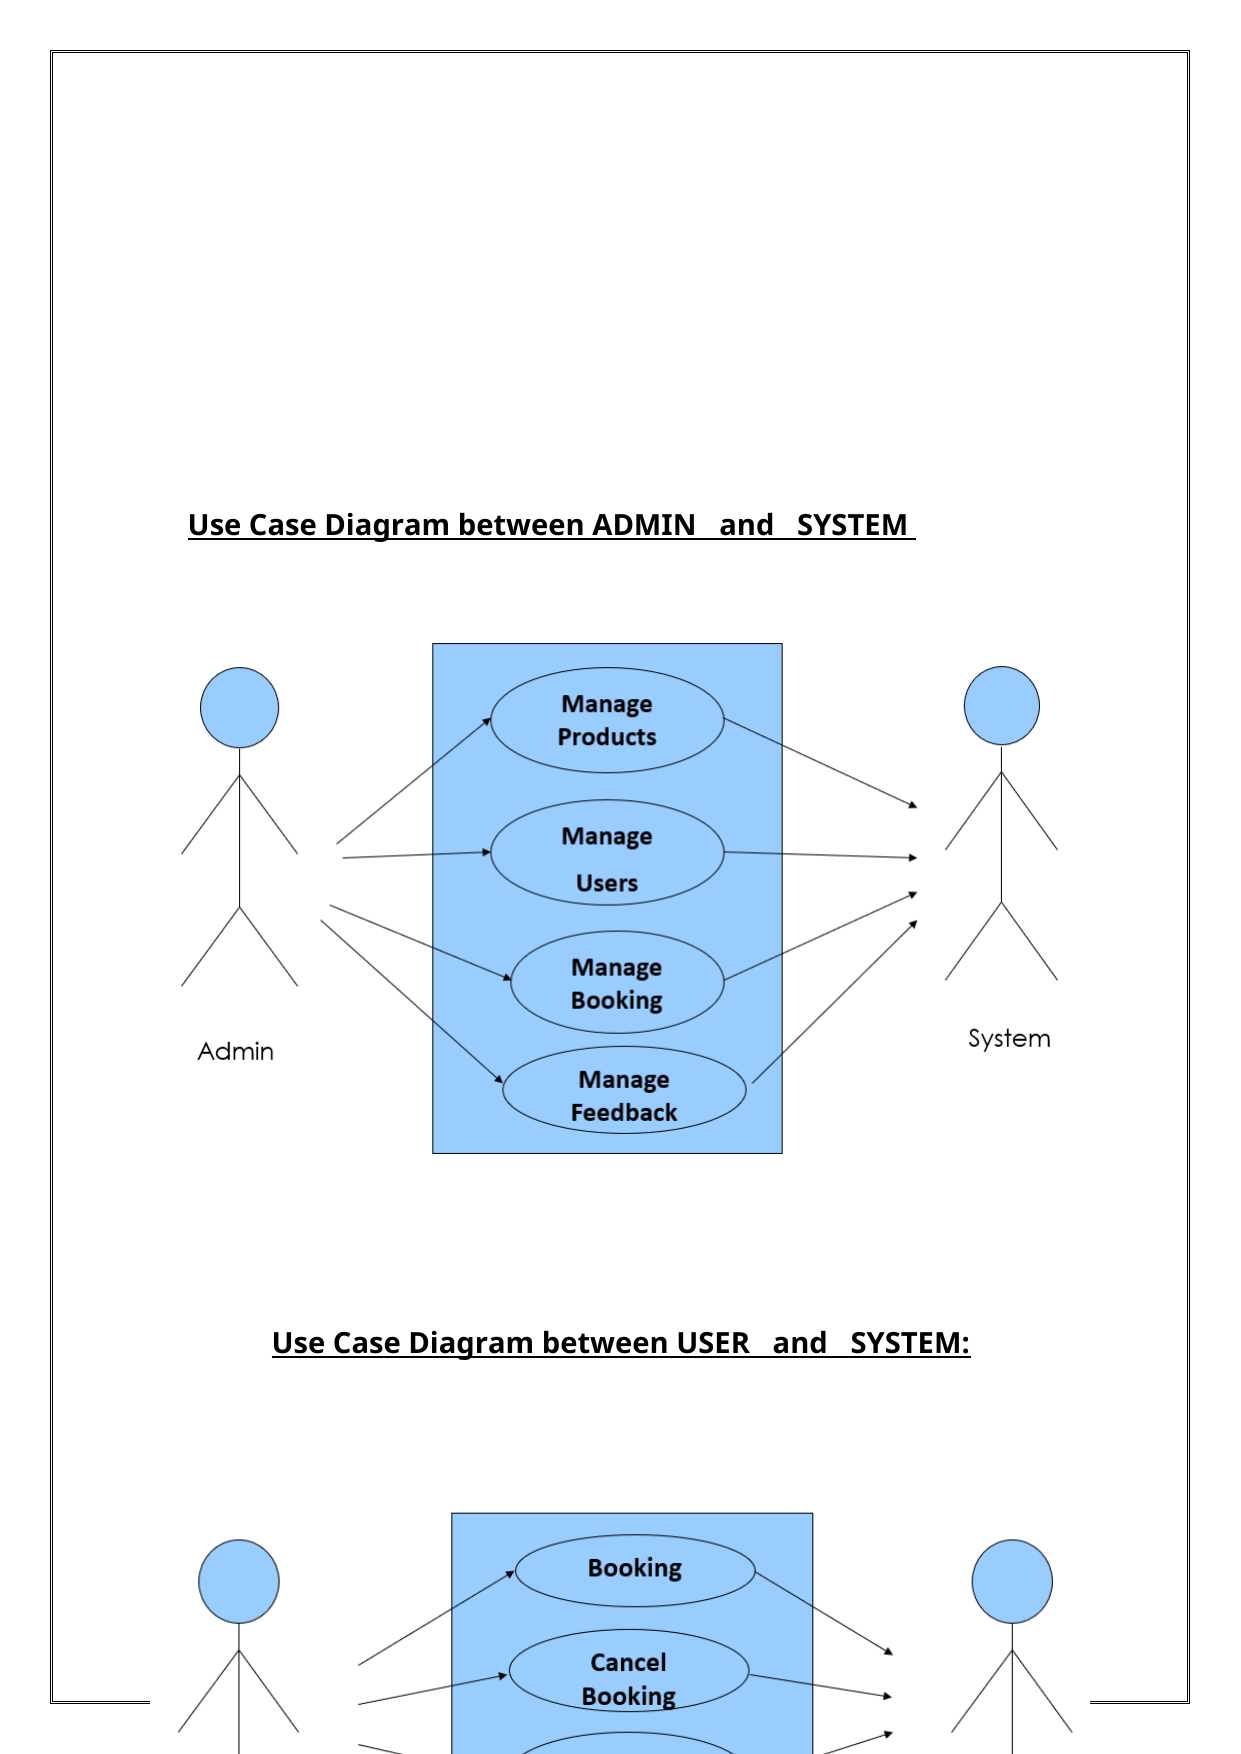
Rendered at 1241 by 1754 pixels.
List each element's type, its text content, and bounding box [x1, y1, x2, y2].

text Use Case Diagram between USER and SYSTEM: [225, 1322, 1017, 1362]
picture [150, 1451, 1091, 1754]
text Use Case Diagram between ADMIN and SYSTEM [187, 504, 1017, 544]
picture [150, 596, 1087, 1177]
